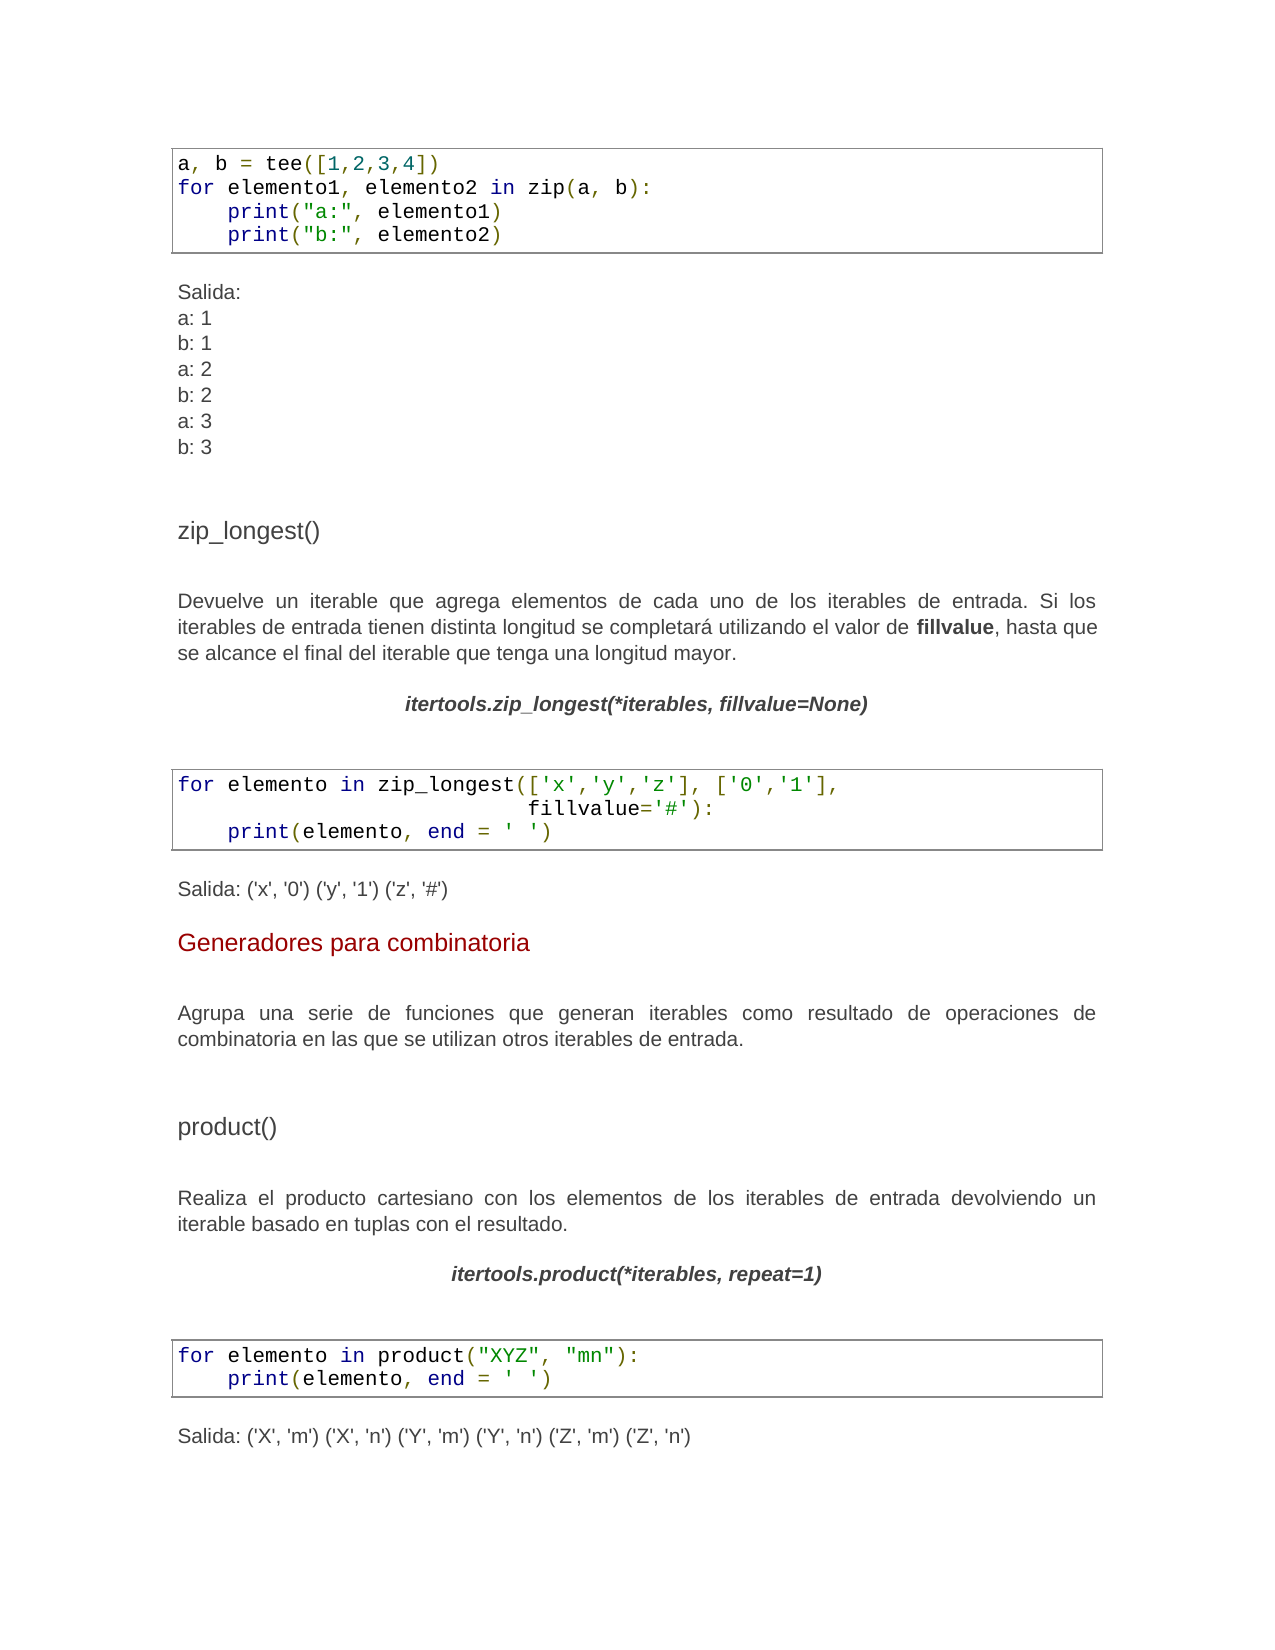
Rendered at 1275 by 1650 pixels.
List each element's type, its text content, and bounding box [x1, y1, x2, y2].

text print("b:", elemento2) [173, 218, 1102, 252]
text print(elemento, end = ' ') [173, 1362, 1102, 1396]
text Salida: a: 1 b: 1 a: 2 b: 2 a: 3 b: 3 [177, 254, 1098, 489]
text itertools.product(*iterables, repeat=1) [177, 1262, 1098, 1286]
text Salida: ('X', 'm') ('X', 'n') ('Y', 'm') ('Y', 'n') ('Z', 'm') ('Z', 'n') [177, 1398, 1098, 1447]
subtitle product() [177, 1112, 1098, 1141]
text Salida: ('x', '0') ('y', '1') ('z', '#') [177, 851, 1098, 901]
text for elemento in product("XYZ", "mn"): [173, 1341, 1102, 1362]
text Realiza el producto cartesiano con los elementos de los iterables de entrada devolviendo un iterable basado en tuplas con el resultado. [177, 1186, 1098, 1235]
text fillvalue='#'): [177, 798, 1098, 816]
subtitle Generadores para combinatoria [177, 928, 1098, 956]
text for elemento1, elemento2 in zip(a, b): [177, 177, 1098, 201]
text Agrupa una serie de funciones que generan iterables como resultado de operaciones de combinatoria en las que se utilizan otros iterables de entrada. [177, 1001, 1098, 1051]
text print(elemento, end = ' ') [173, 816, 1102, 849]
text a, b = tee([1,2,3,4]) [173, 149, 1102, 177]
text for elemento in zip_longest(['x','y','z'], ['0','1'], [173, 770, 1102, 798]
text Devuelve un iterable que agrega elementos de cada uno de los iterables de entrada. Si los iterables de entrada tienen distinta longitud se completará utilizando el valor de fillvalue, hasta que se alcance el final del iterable que tenga una longitud mayor. [177, 589, 1098, 665]
text itertools.zip_longest(*iterables, fillvalue=None) [177, 692, 1098, 716]
text print("a:", elemento1) [177, 201, 1098, 218]
subtitle zip_longest() [177, 516, 1098, 544]
